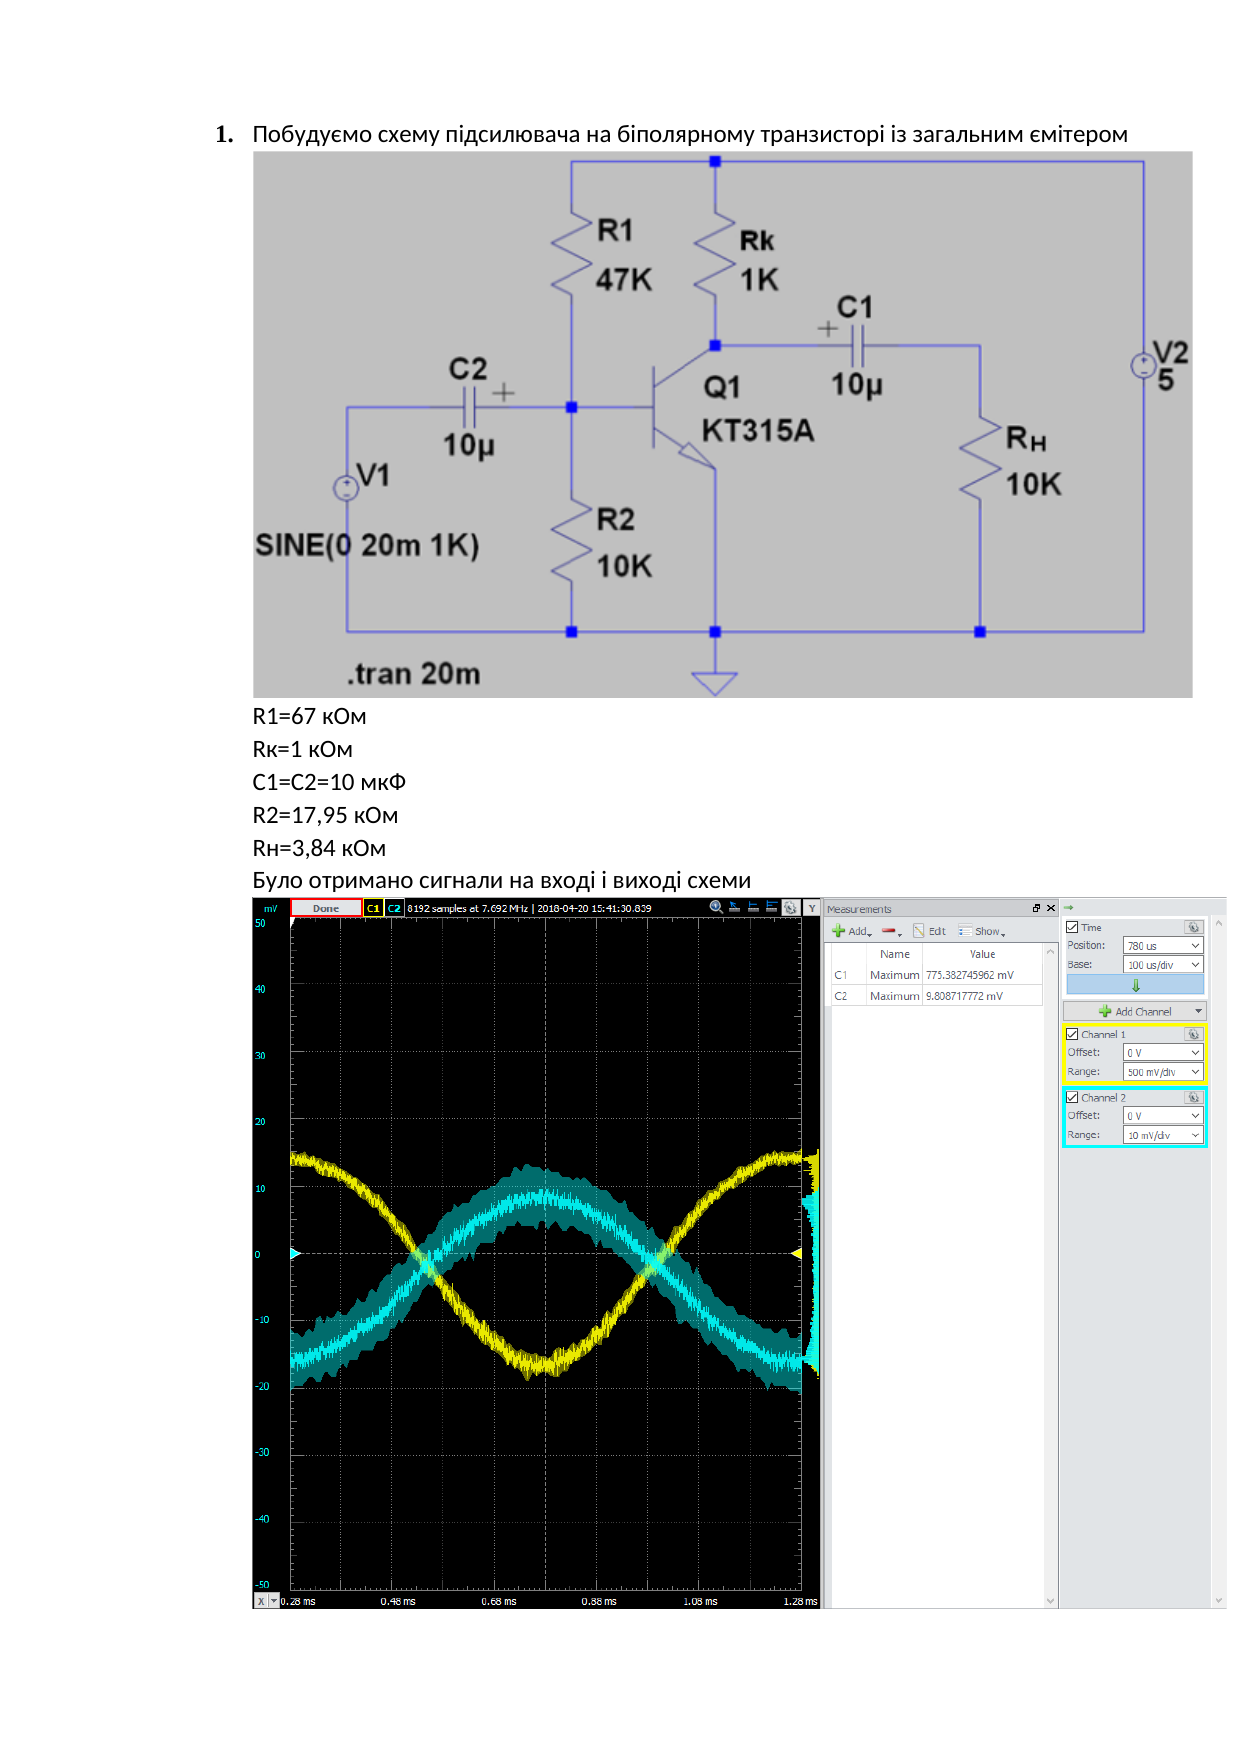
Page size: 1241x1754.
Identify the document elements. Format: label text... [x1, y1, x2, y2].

list R2=17,95 кОм [252, 799, 1152, 829]
list Rк=1 кОм [252, 733, 1152, 763]
list С1=С2=10 мкФ [252, 766, 1152, 796]
list Rн=3,84 кОм [252, 832, 1152, 862]
list Побудуємо схему підсилювача на біполярному транзисторі із загальним ємітером [215, 118, 1152, 149]
list R1=67 кОм [252, 700, 1152, 731]
picture [252, 897, 1227, 1609]
picture [252, 151, 1193, 698]
list Було отримано сигнали на вході і виході схеми [252, 865, 1152, 895]
